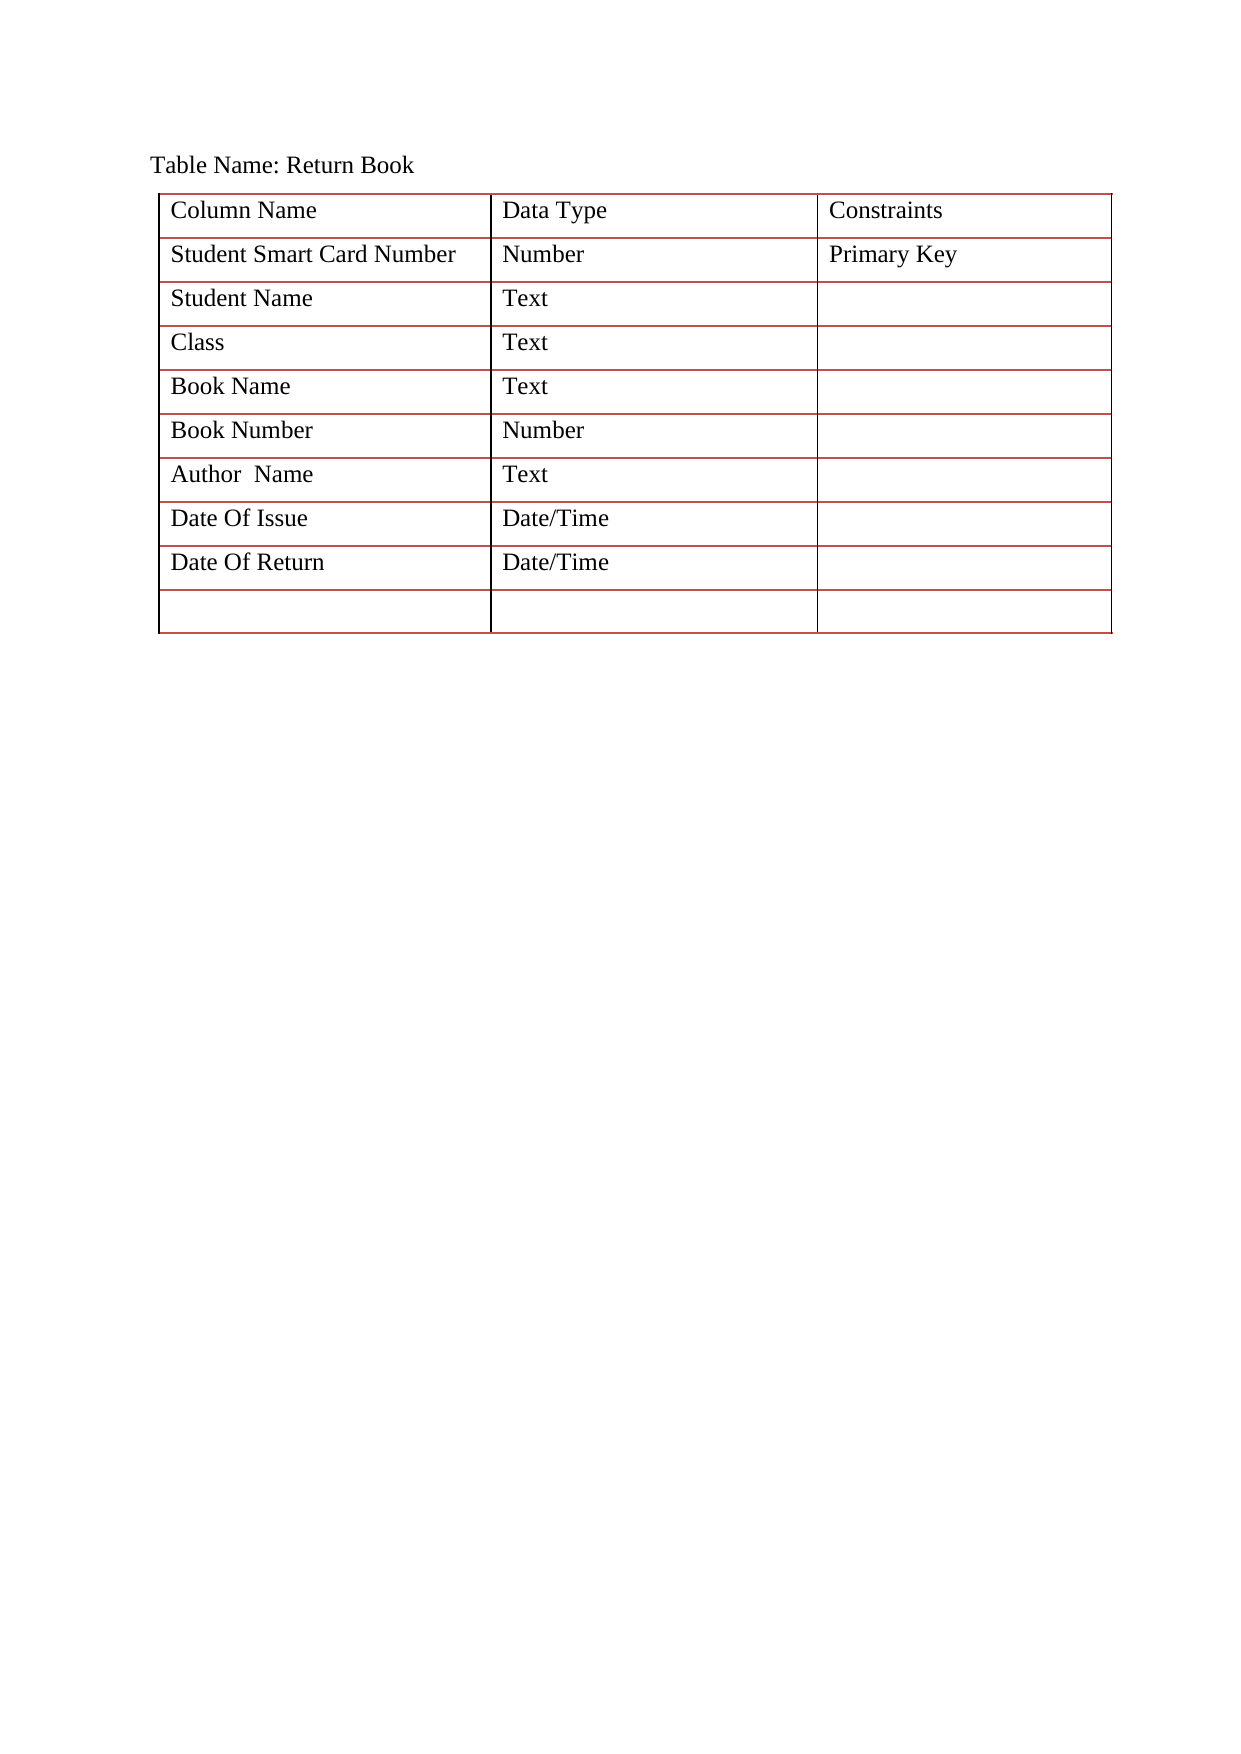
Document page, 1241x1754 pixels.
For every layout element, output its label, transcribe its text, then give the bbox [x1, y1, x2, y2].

table_cell [818, 327, 1111, 369]
table_cell [818, 459, 1111, 501]
table_cell [818, 591, 1111, 632]
table_header Data Type [492, 195, 817, 237]
table_cell Date/Time [492, 547, 817, 589]
table_cell Book Number [160, 415, 490, 457]
table_cell Date/Time [492, 503, 817, 545]
table_cell [818, 547, 1111, 589]
table_cell Author Name [160, 459, 490, 501]
table_cell [818, 283, 1111, 325]
table_cell [818, 371, 1111, 413]
table_cell Class [160, 327, 490, 369]
table_cell Book Name [160, 371, 490, 413]
table_cell Text [492, 327, 817, 369]
table_cell Date Of Return [160, 547, 490, 589]
table_cell [818, 503, 1111, 545]
text Table Name: Return Book [150, 150, 1090, 179]
table_cell Date Of Issue [160, 503, 490, 545]
table_cell Text [492, 459, 817, 501]
table_cell Number [492, 415, 817, 457]
table_cell [818, 415, 1111, 457]
table_cell [160, 591, 490, 632]
table_header Constraints [818, 195, 1111, 237]
table_cell Text [492, 371, 817, 413]
table_cell Student Name [160, 283, 490, 325]
table_header Column Name [160, 195, 490, 237]
table_cell Number [492, 239, 817, 281]
table_cell Primary Key [818, 239, 1111, 281]
table_cell [492, 591, 817, 632]
table_cell Text [492, 283, 817, 325]
table_cell Student Smart Card Number [160, 239, 490, 281]
